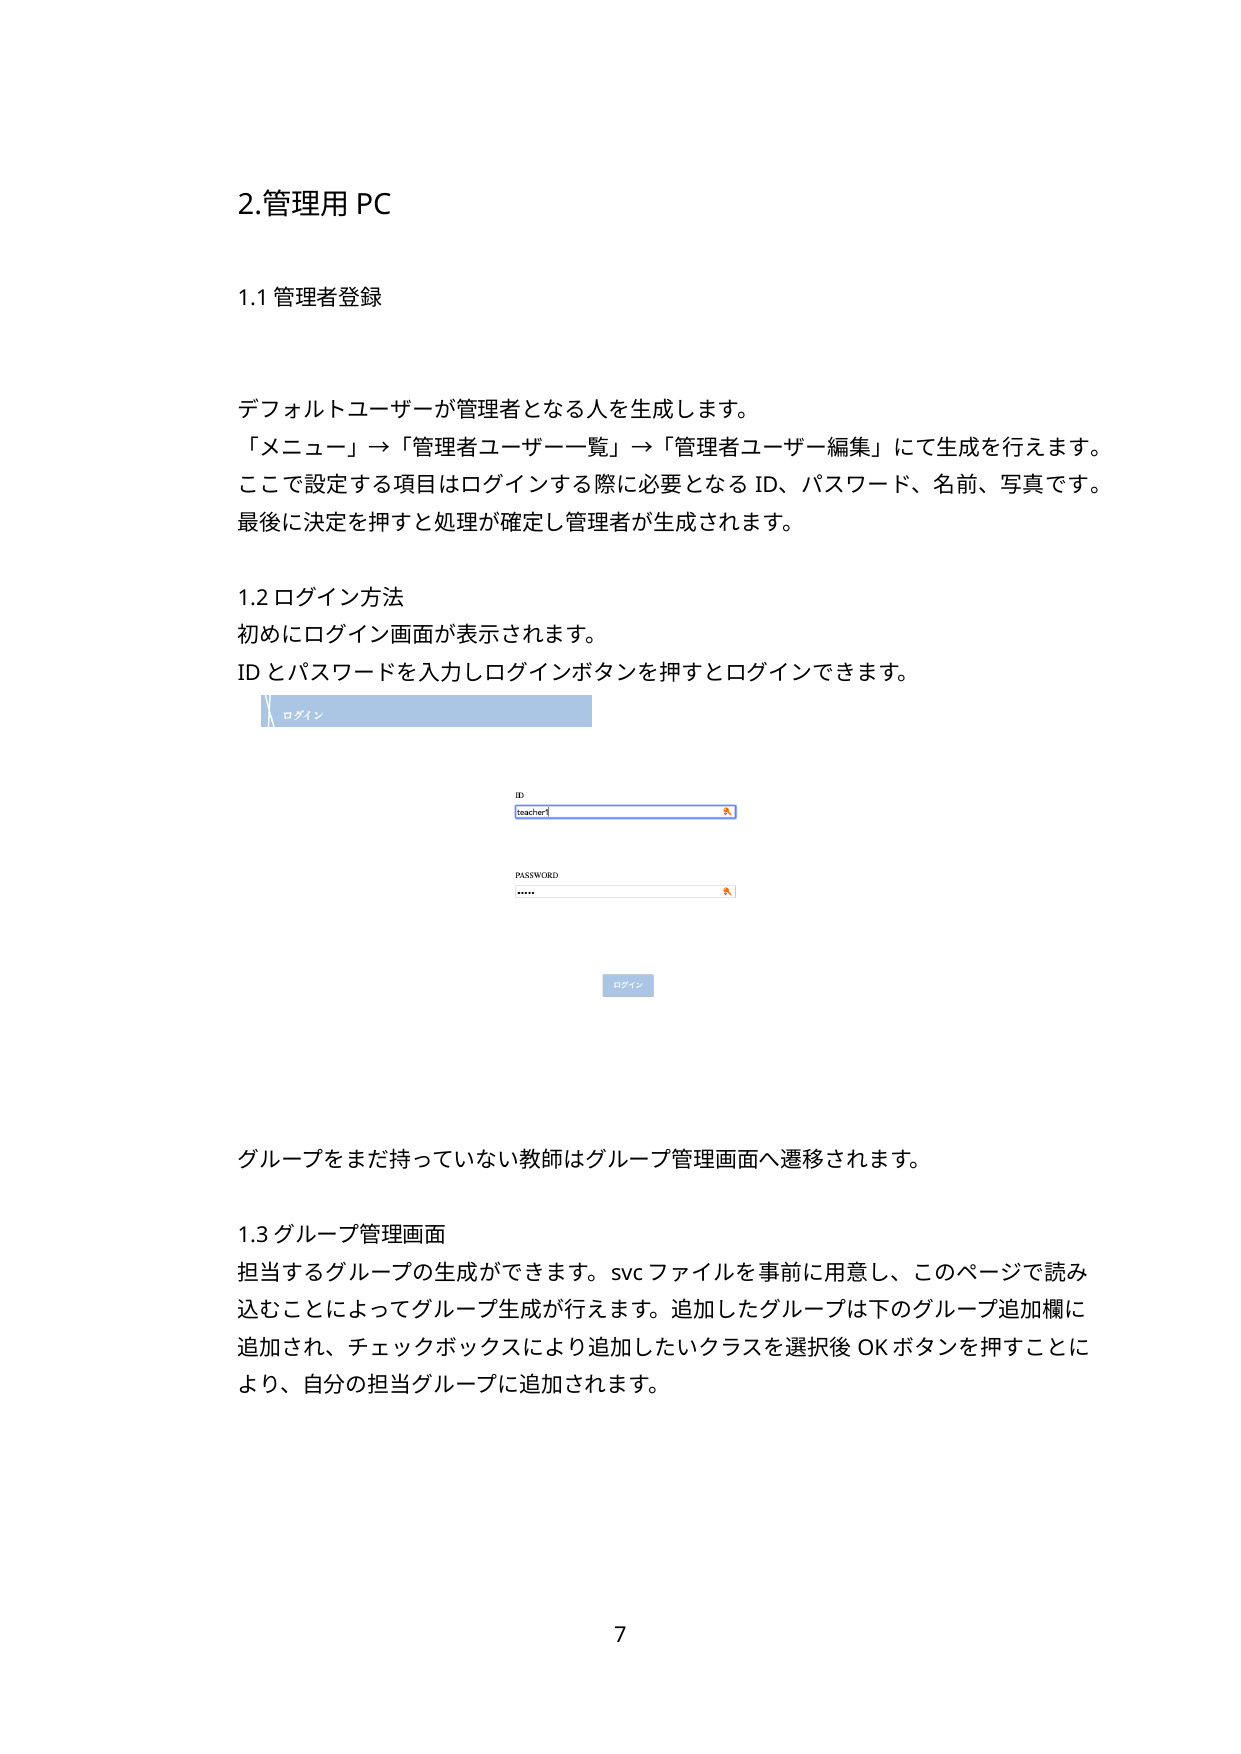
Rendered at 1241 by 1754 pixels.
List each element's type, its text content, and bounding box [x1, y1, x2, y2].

text 担当するグループの生成ができます。svcファイルを事前に用意し、このページで読み込むことによってグループ生成が行えます。追加したグループは下のグループ追加欄に追加され、チェックボックスにより追加したいクラスを選択後OKボタンを押すことにより、自分の担当グループに追加されます。 [237, 1252, 1090, 1402]
text 1.1管理者登録 [237, 277, 1090, 314]
text 「メニュー」→「管理者ユーザー一覧」→「管理者ユーザー編集」にて生成を行えます。ここで設定する項目はログインする際に必要となるID、パスワード、名前、写真です。最後に決定を押すと処理が確定し管理者が生成されます。 [237, 427, 1090, 539]
text 初めにログイン画面が表示されます。 [237, 614, 1090, 652]
text グループをまだ持っていない教師はグループ管理画面へ遷移されます。 [237, 1139, 1090, 1177]
text 1.2ログイン方法 [237, 577, 1090, 614]
text IDとパスワードを入力しログインボタンを押すとログインできます。 [237, 652, 1090, 689]
text 1.3グループ管理画面 [237, 1214, 1090, 1252]
text 2.管理用PC [237, 164, 1090, 239]
text デフォルトユーザーが管理者となる人を生成します。 [237, 389, 1090, 427]
